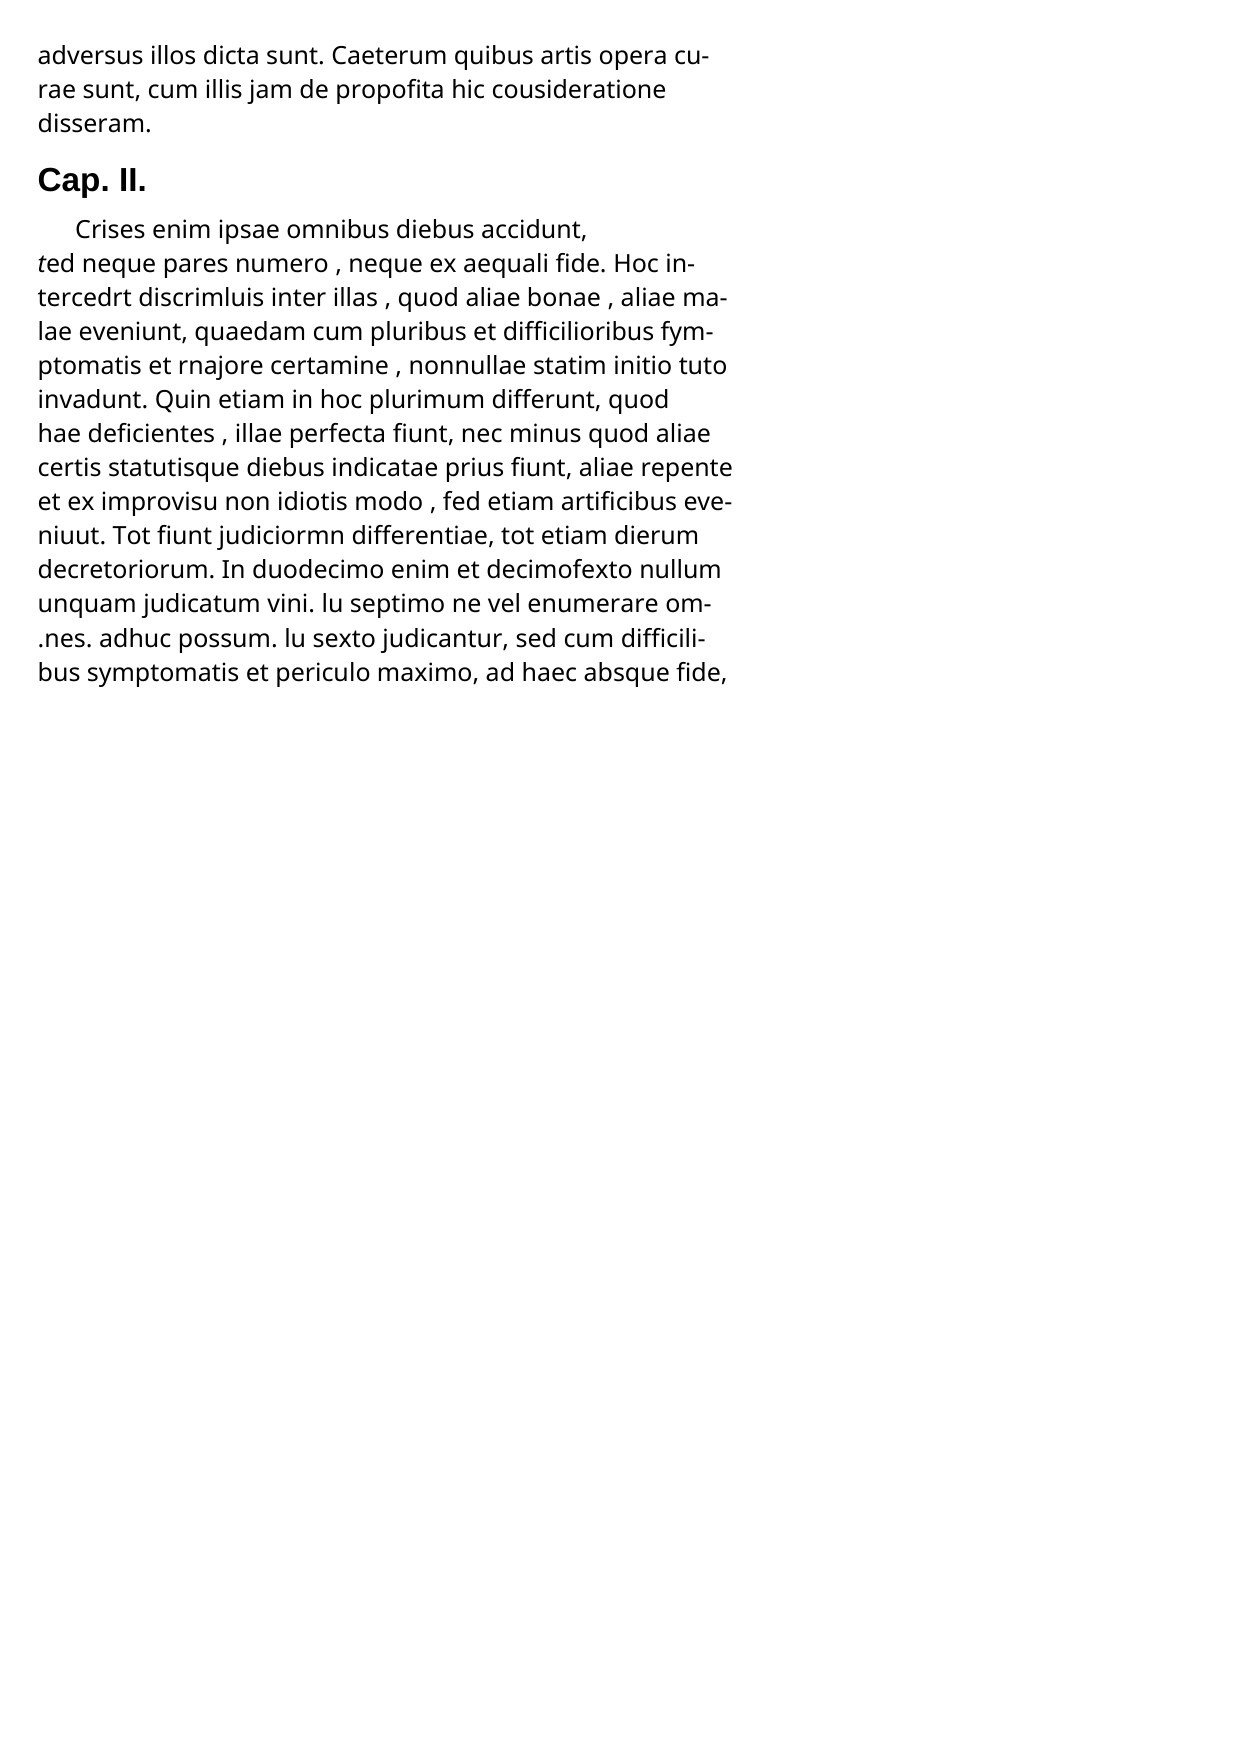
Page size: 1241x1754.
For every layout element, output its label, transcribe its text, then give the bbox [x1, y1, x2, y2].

text adversus illos dicta sunt. Caeterum quibus artis opera cu- rae sunt, cum illis jam de propofita hic cousideratione disseram. [37, 37, 1203, 140]
subtitle Cap. II. [37, 161, 1203, 199]
text Crises enim ipsae omnibus diebus accidunt, ted neque pares numero , neque ex aequali fide. Hoc in- tercedrt discrimluis inter illas , quod aliae bonae , aliae ma- lae eveniunt, quaedam cum pluribus et difficilioribus fym- ptomatis et rnajore certamine , nonnullae statim initio tuto invadunt. Quin etiam in hoc plurimum differunt, quod hae deficientes , illae perfecta fiunt, nec minus quod aliae certis statutisque diebus indicatae prius fiunt, aliae repente et ex improvisu non idiotis modo , fed etiam artificibus eve- niuut. Tot fiunt judiciormn differentiae, tot etiam dierum decretoriorum. In duodecimo enim et decimofexto nullum unquam judicatum vini. lu septimo ne vel enumerare om- .nes. adhuc possum. lu sexto judicantur, sed cum difficili- bus symptomatis et periculo maximo, ad haec absque fide, [37, 211, 1203, 688]
